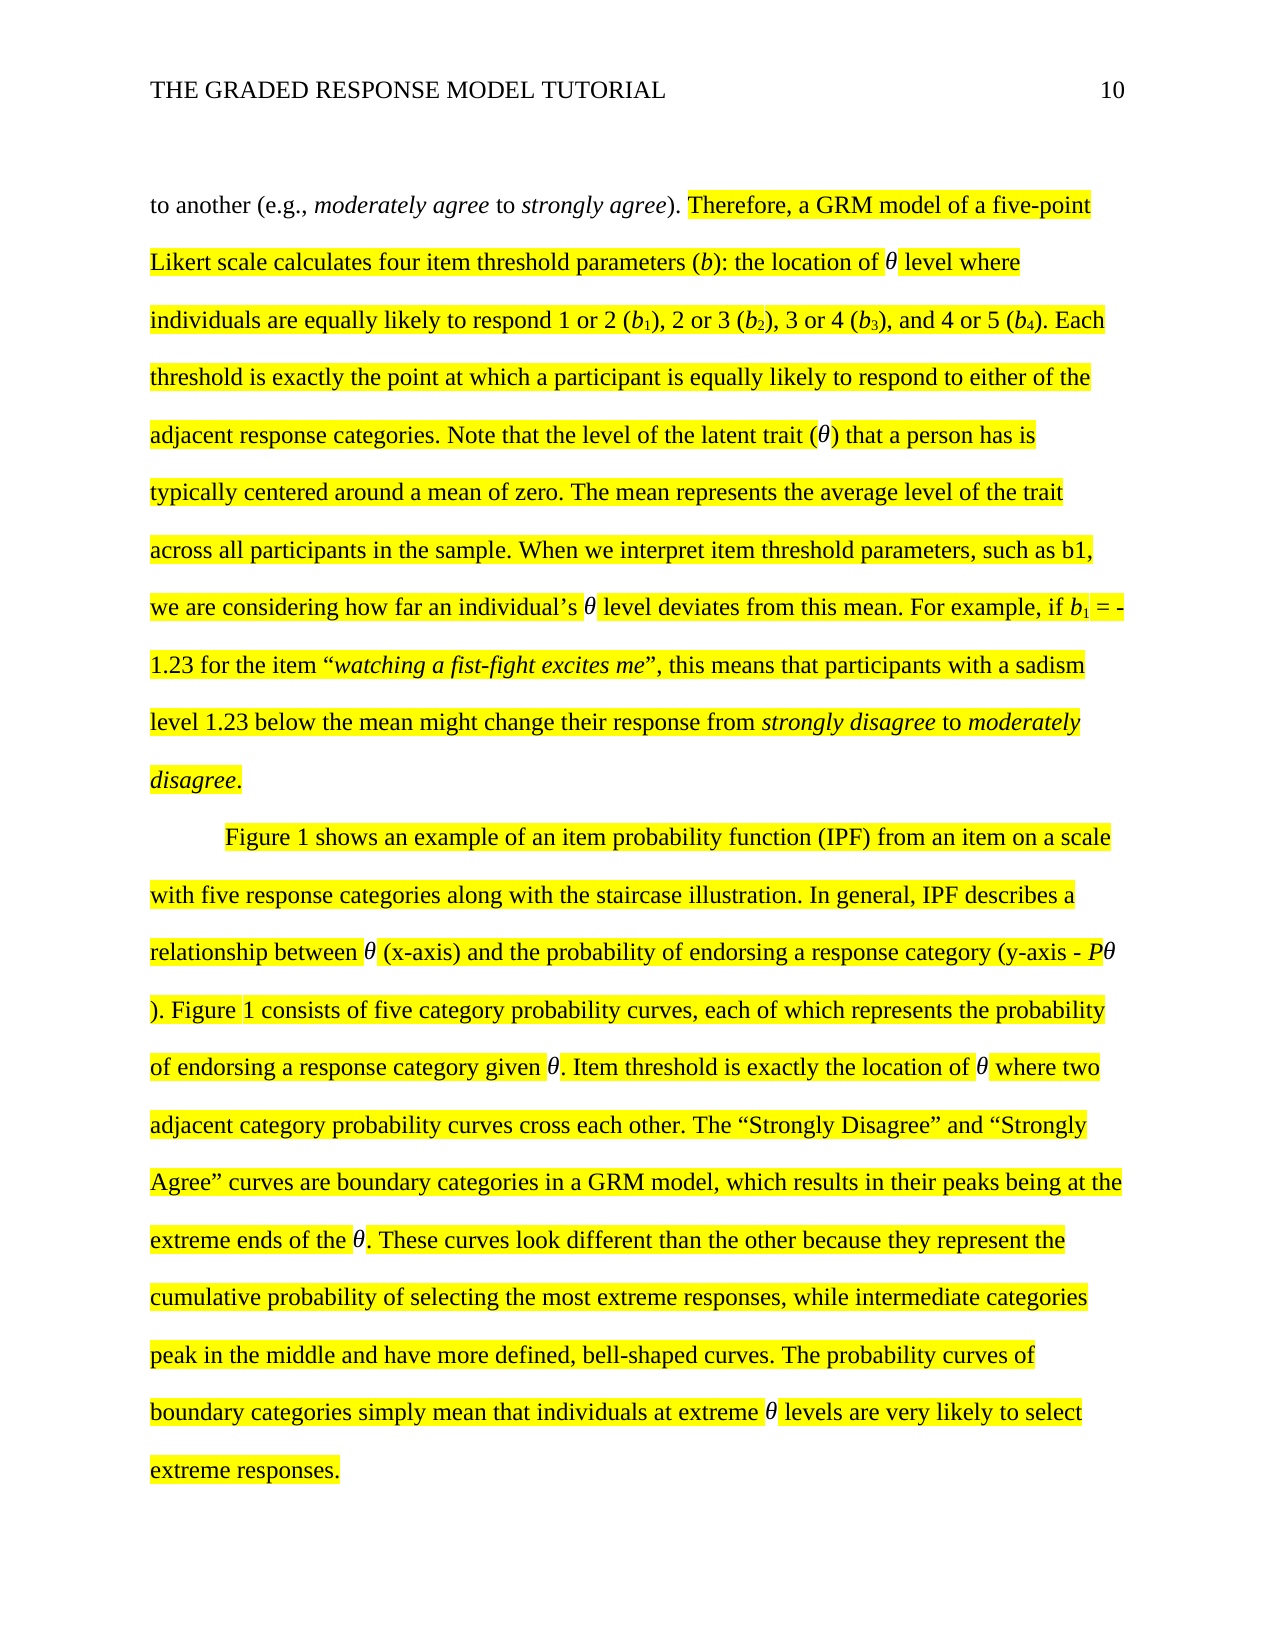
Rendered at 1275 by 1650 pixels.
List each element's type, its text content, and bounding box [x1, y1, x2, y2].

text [150, 190, 1125, 794]
text Figure 1 shows an example of an item probability function (IPF) from an item on a scale with five response categories along with the staircase illustration. In general, IPF describes a relationship between (x-axis) and the probability of endorsing a response category (y-axis - P). Figure 1 consists of five category probability curves, each of which represents the probability of endorsing a response category given . Item threshold is exactly the location of where two adjacent category probability curves cross each other. The “Strongly Disagree” and “Strongly Agree” curves are boundary categories in a GRM model, which results in their peaks being at the extreme ends of the . These curves look different than the other because they represent the cumulative probability of selecting the most extreme responses, while intermediate categories peak in the middle and have more defined, bell-shaped curves. The probability curves of boundary categories simply mean that individuals at extreme levels are very likely to select extreme responses. [150, 822, 1125, 1484]
